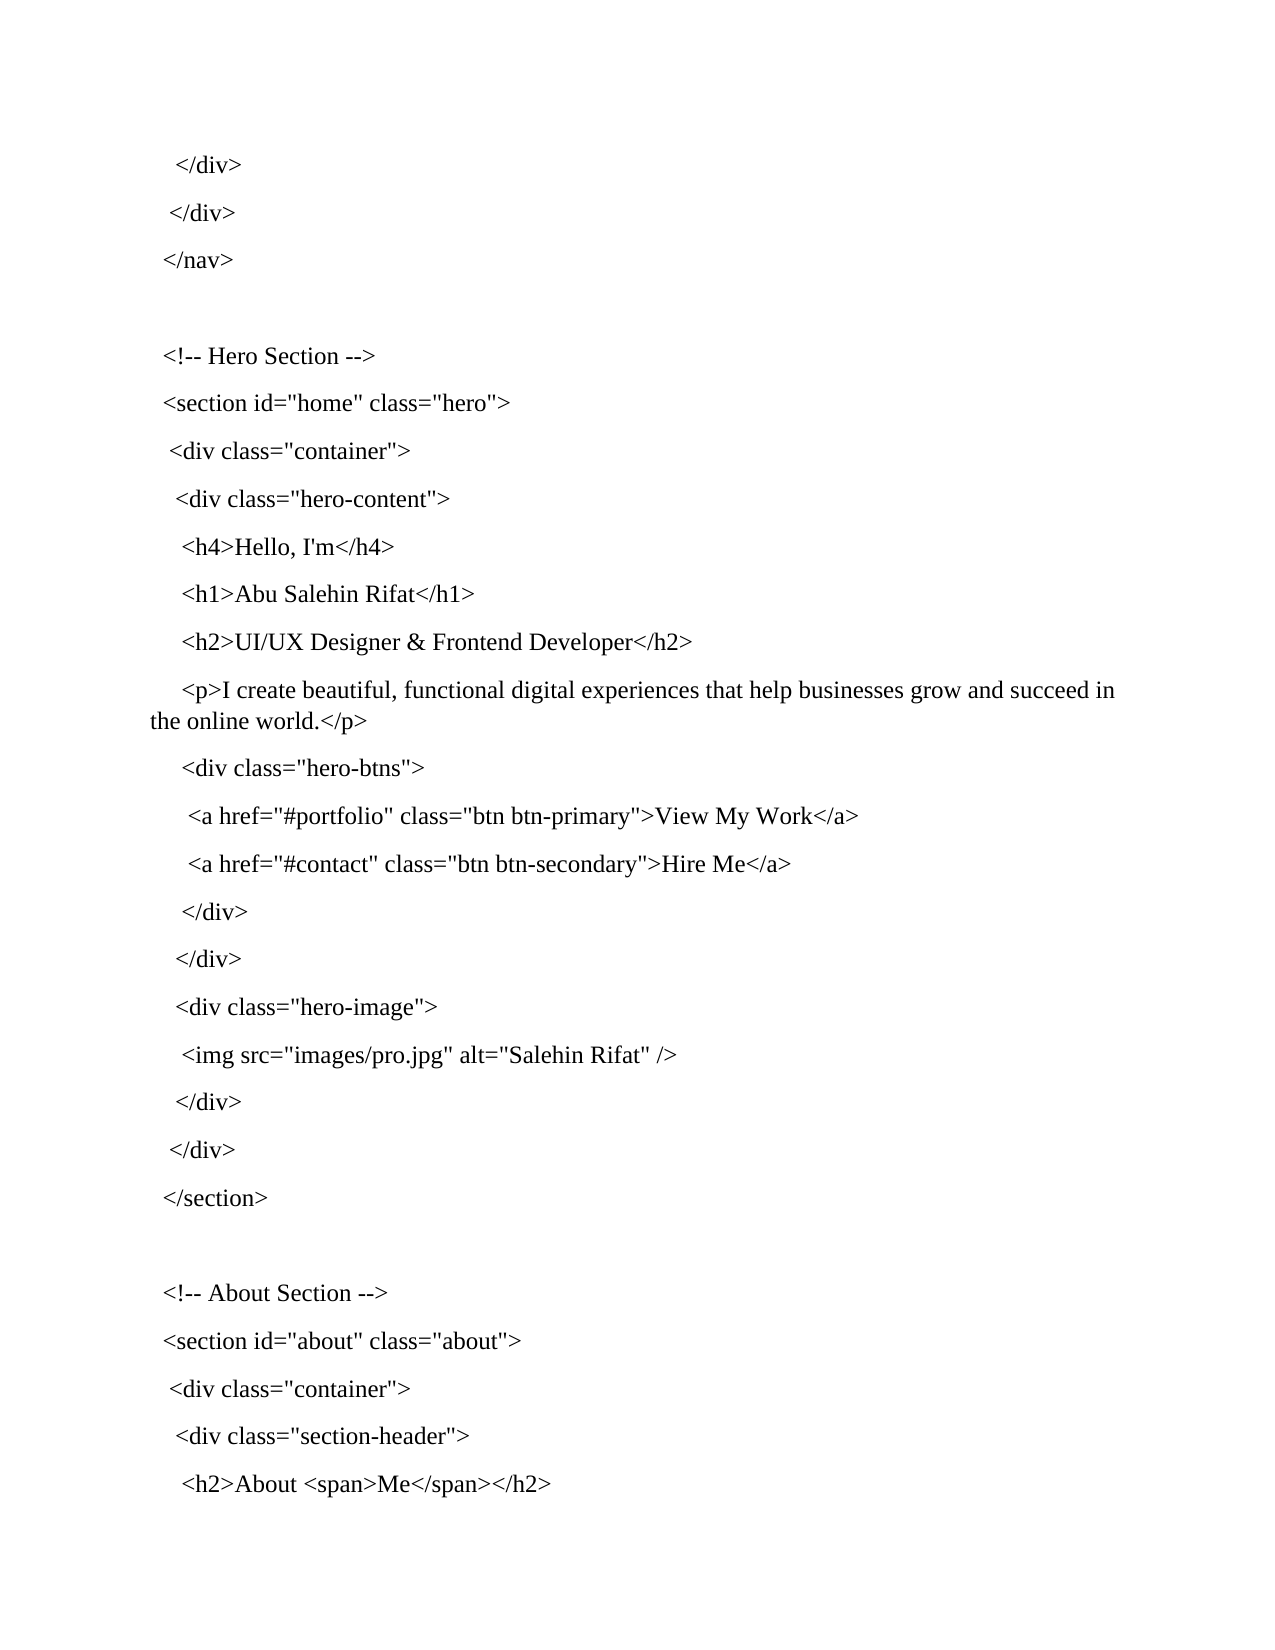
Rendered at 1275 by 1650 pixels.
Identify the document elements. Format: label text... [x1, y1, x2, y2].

text <h4>Hello, I'm</h4> [150, 532, 1125, 560]
text <p>I create beautiful, functional digital experiences that help businesses grow and succeed in the online world.</p> [150, 675, 1125, 734]
text <a href="#contact" class="btn btn-secondary">Hire Me</a> [150, 849, 1125, 878]
text <a href="#portfolio" class="btn btn-primary">View My Work</a> [150, 801, 1125, 830]
text <!-- Hero Section --> [150, 341, 1125, 369]
text <div class="hero-content"> [150, 484, 1125, 513]
text <!-- About Section --> [150, 1278, 1125, 1307]
text </div> [150, 150, 1125, 179]
text <div class="container"> [150, 436, 1125, 465]
text <section id="about" class="about"> [150, 1326, 1125, 1355]
text </div> [150, 1087, 1125, 1116]
text </div> [150, 944, 1125, 973]
text <div class="container"> [150, 1374, 1125, 1402]
text <div class="section-header"> [150, 1421, 1125, 1450]
text <h1>Abu Salehin Rifat</h1> [150, 579, 1125, 608]
text </div> [150, 198, 1125, 226]
text </div> [150, 1135, 1125, 1164]
text <h2>UI/UX Designer & Frontend Developer</h2> [150, 627, 1125, 656]
text <section id="home" class="hero"> [150, 388, 1125, 417]
text </nav> [150, 245, 1125, 274]
text <div class="hero-image"> [150, 992, 1125, 1021]
text <h2>About <span>Me</span></h2> [150, 1469, 1125, 1498]
text <div class="hero-btns"> [150, 753, 1125, 782]
text </div> [150, 897, 1125, 925]
text <img src="images/pro.jpg" alt="Salehin Rifat" /> [150, 1040, 1125, 1068]
text </section> [150, 1183, 1125, 1212]
